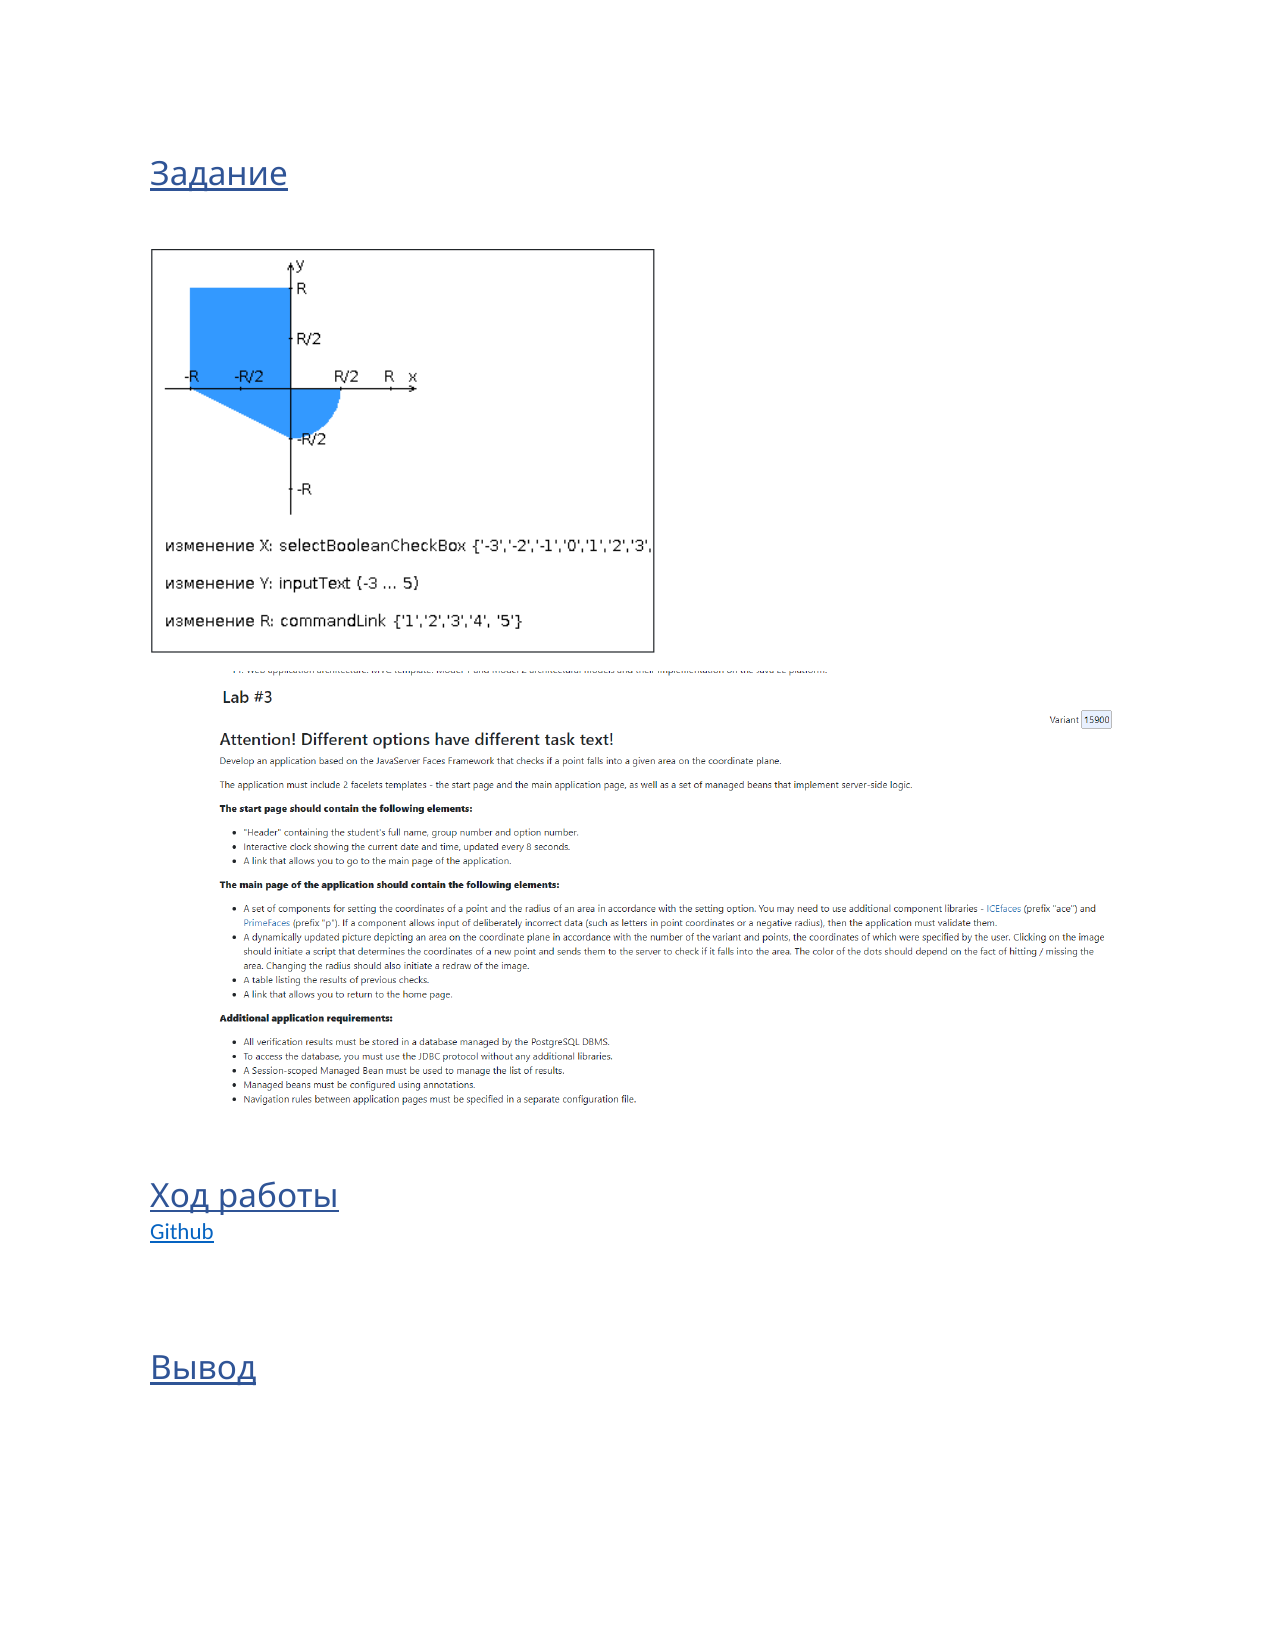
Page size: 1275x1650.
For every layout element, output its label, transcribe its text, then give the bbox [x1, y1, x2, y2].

subtitle Ход работы [150, 1172, 1125, 1217]
picture [150, 249, 657, 654]
picture [150, 671, 1125, 1108]
subtitle Задание [150, 150, 1125, 195]
subtitle Вывод [150, 1344, 1125, 1389]
text Github [150, 1217, 1125, 1245]
